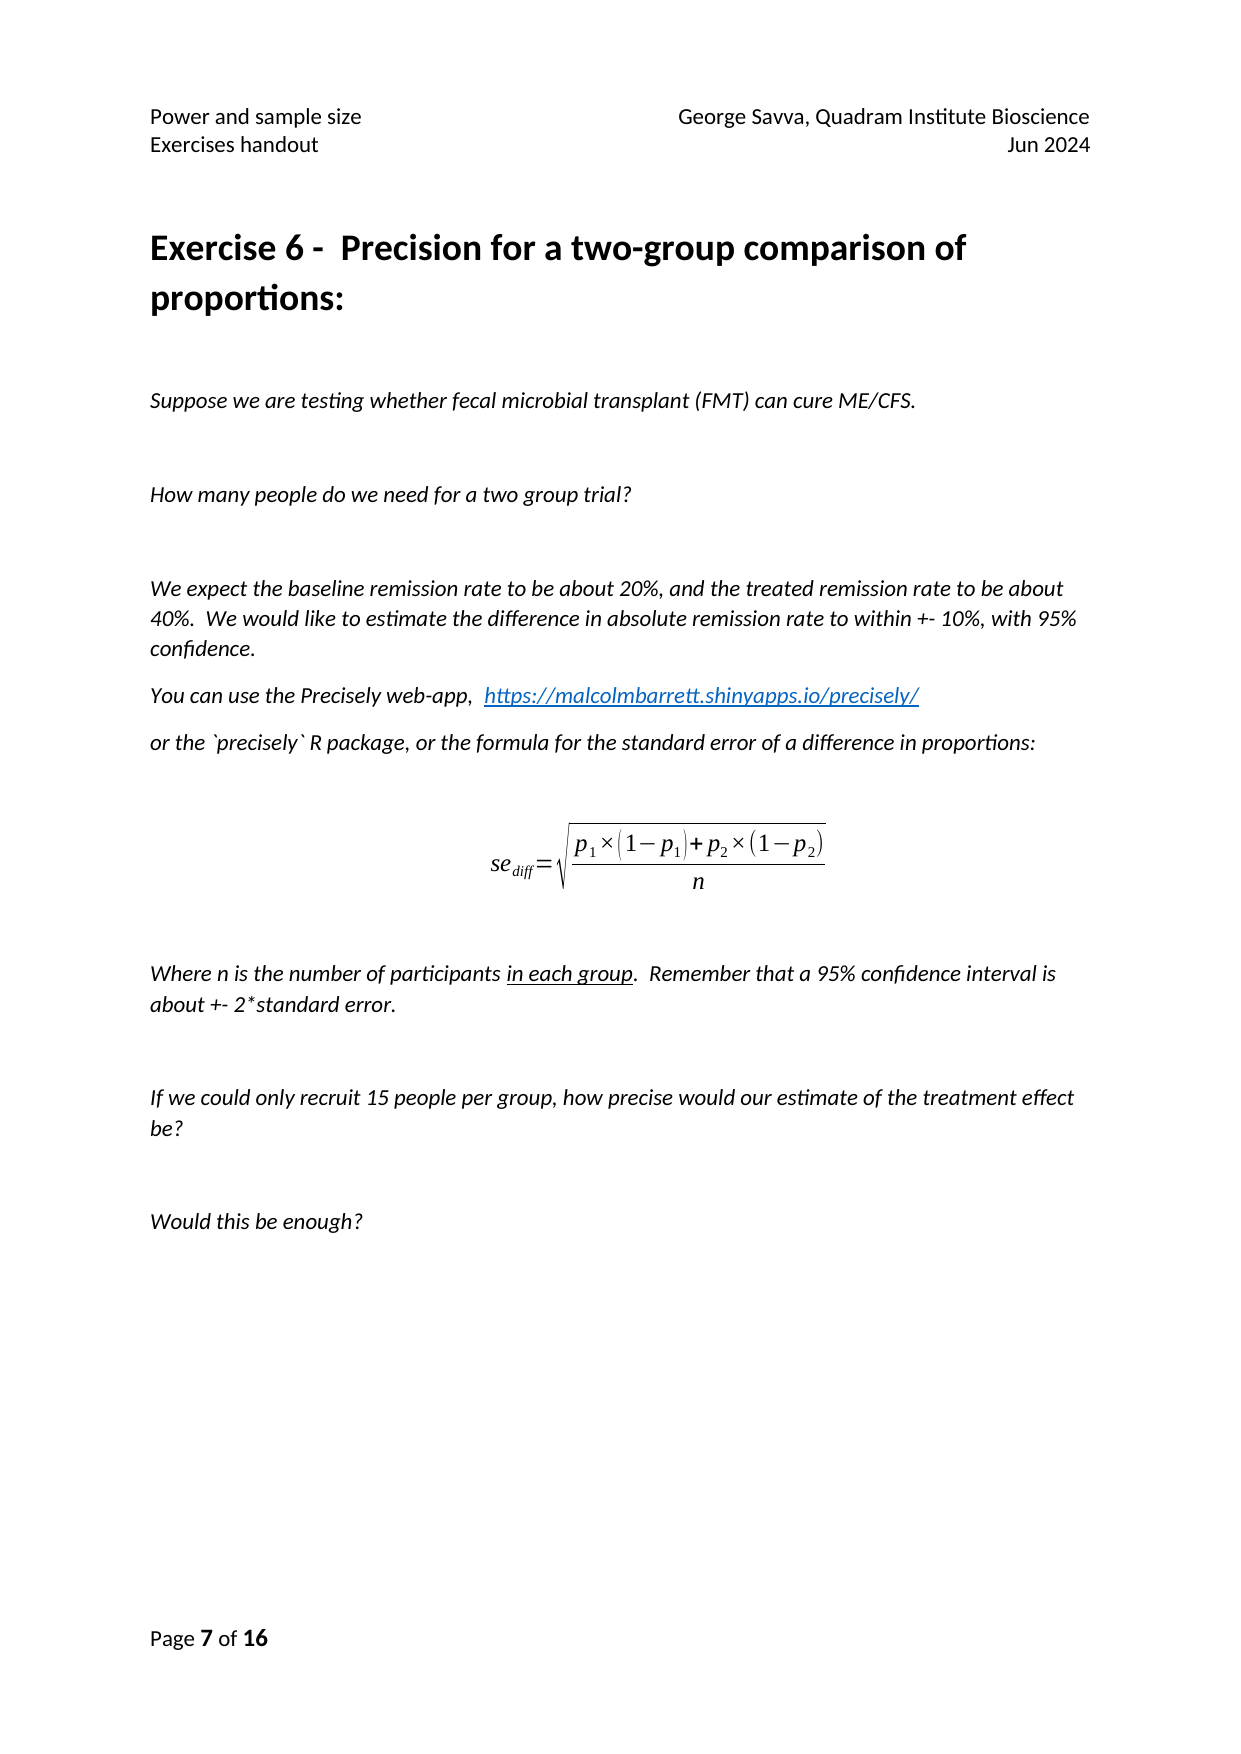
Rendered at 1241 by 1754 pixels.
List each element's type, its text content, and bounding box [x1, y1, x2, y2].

text Would this be enough? [150, 1207, 1090, 1235]
text How many people do we need for a two group trial? [150, 480, 1090, 508]
text Suppose we are testing whether fecal microbial transplant (FMT) can cure ME/CFS. [150, 386, 1090, 414]
text We expect the baseline remission rate to be about 20%, and the treated remission rate to be about 40%. We would like to estimate the difference in absolute remission rate to within +- 10%, with 95% confidence. [150, 574, 1090, 662]
subtitle Exercise 6 - Precision for a two-group comparison of proportions: [150, 224, 1090, 319]
text or the `precisely` R package, or the formula for the standard error of a difference in proportions: [150, 728, 1090, 756]
text Where n is the number of participants in each group. Remember that a 95% confidence interval is about +- 2*standard error. [150, 959, 1090, 1018]
text You can use the Precisely web-app, https://malcolmbarrett.shinyapps.io/precisely/ [150, 681, 1090, 709]
text If we could only recruit 15 people per group, how precise would our estimate of the treatment effect be? [150, 1083, 1090, 1142]
